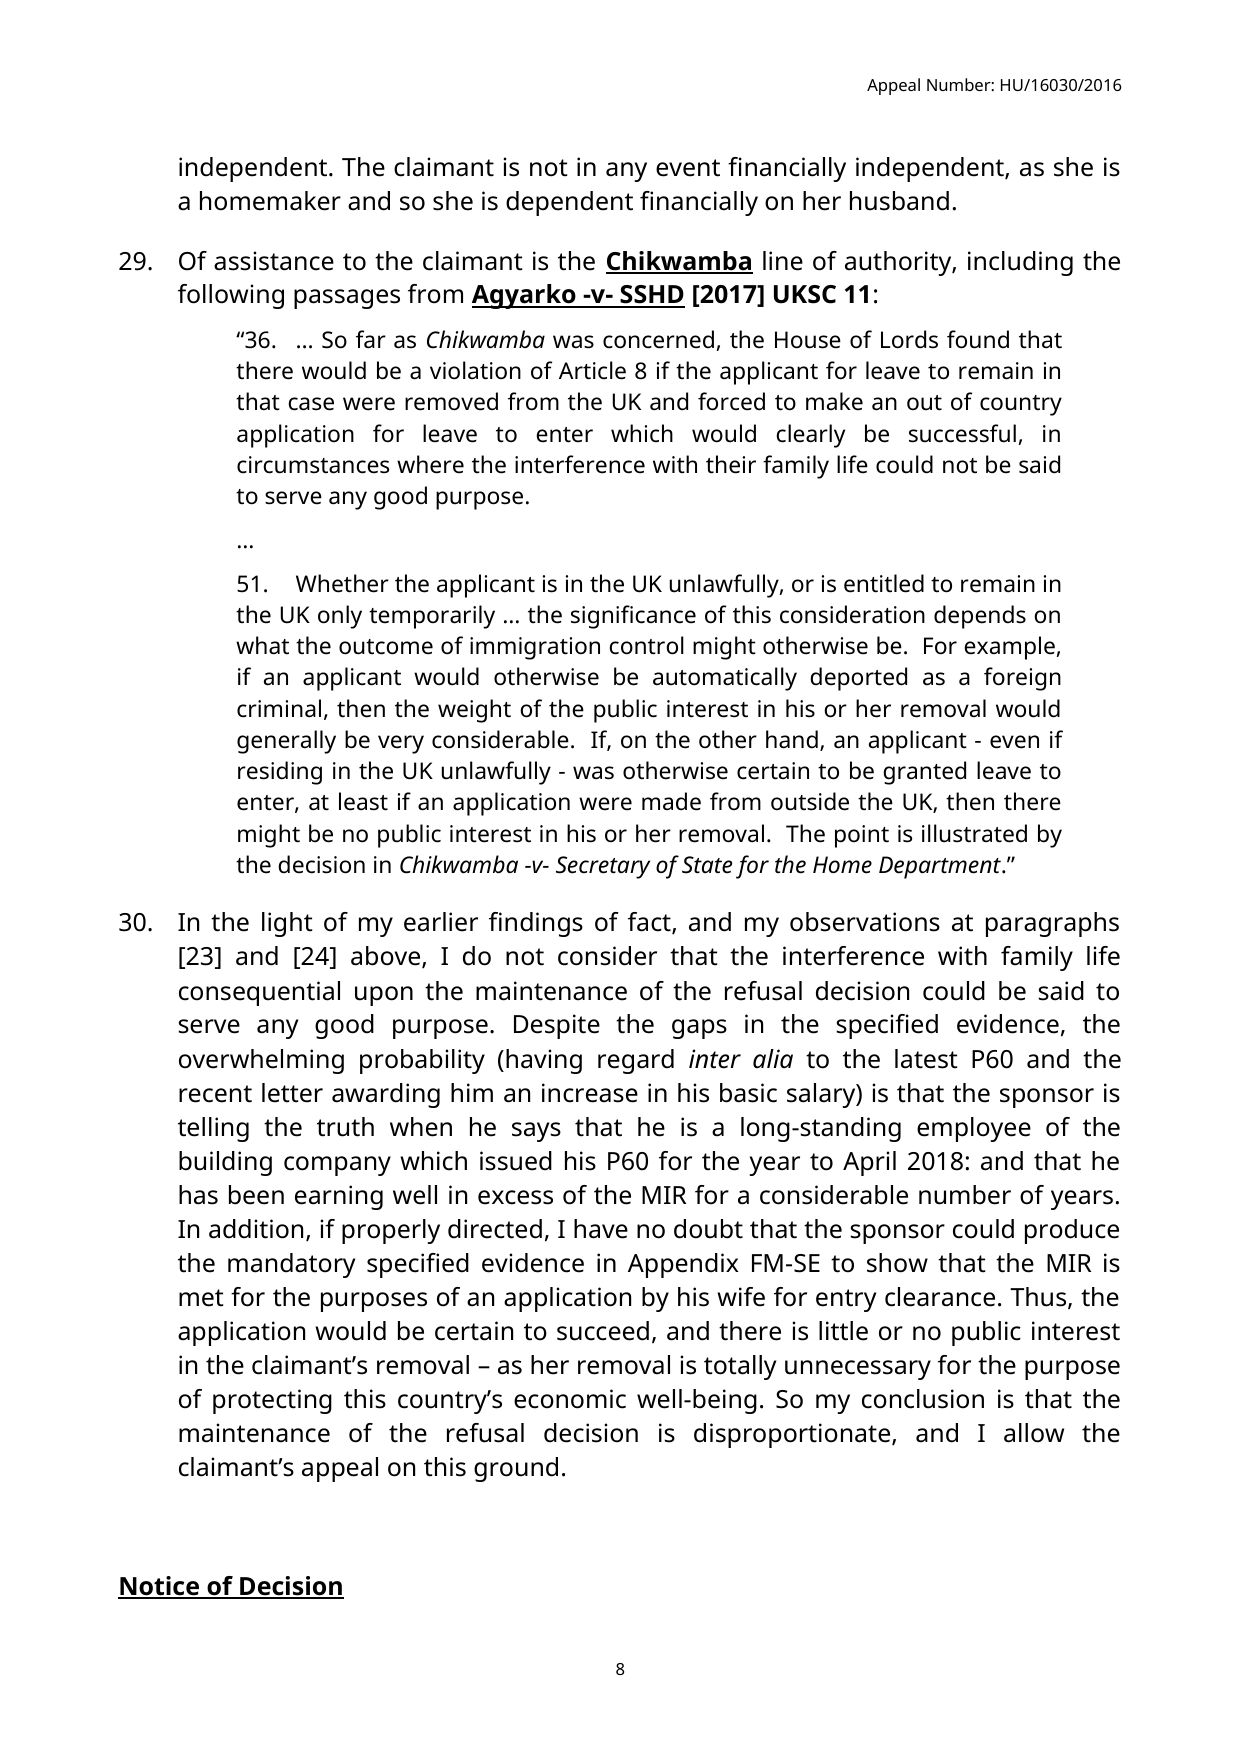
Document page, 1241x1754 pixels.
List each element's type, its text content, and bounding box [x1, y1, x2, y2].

list In the light of my earlier findings of fact, and my observations at paragraphs [23] and [24] above, I do not consider that the interference with family life consequential upon the maintenance of the refusal decision could be said to serve any good purpose. Despite the gaps in the specified evidence, the overwhelming probability (having regard inter alia to the latest P60 and the recent letter awarding him an increase in his basic salary) is that the sponsor is telling the truth when he says that he is a long-standing employee of the building company which issued his P60 for the year to April 2018: and that he has been earning well in excess of the MIR for a considerable number of years. In addition, if properly directed, I have no doubt that the sponsor could produce the mandatory specified evidence in Appendix FM-SE to show that the MIR is met for the purposes of an application by his wife for entry clearance. Thus, the application would be certain to succeed, and there is little or no public interest in the claimant’s removal – as her removal is totally unnecessary for the purpose of protecting this country’s economic well-being. So my conclusion is that the maintenance of the refusal decision is disproportionate, and I allow the claimant’s appeal on this ground. [118, 905, 1122, 1484]
list Of assistance to the claimant is the Chikwamba line of authority, including the following passages from Agyarko -v- SSHD [2017] UKSC 11: [118, 243, 1122, 311]
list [118, 150, 1122, 218]
text 51. Whether the applicant is in the UK unlawfully, or is entitled to remain in the UK only temporarily … the significance of this consideration depends on what the outcome of immigration control might otherwise be. For example, if an applicant would otherwise be automatically deported as a foreign criminal, then the weight of the public interest in his or her removal would generally be very considerable. If, on the other hand, an applicant - even if residing in the UK unlawfully - was otherwise certain to be granted leave to enter, at least if an application were made from outside the UK, then there might be no public interest in his or her removal. The point is illustrated by the decision in Chikwamba -v- Secretary of State for the Home Department.” [236, 567, 1063, 880]
text … [236, 524, 1063, 555]
text “36. … So far as Chikwamba was concerned, the House of Lords found that there would be a violation of Article 8 if the applicant for leave to remain in that case were removed from the UK and forced to make an out of country application for leave to enter which would clearly be successful, in circumstances where the interference with their family life could not be said to serve any good purpose. [236, 324, 1063, 511]
text Notice of Decision [118, 1568, 1122, 1602]
